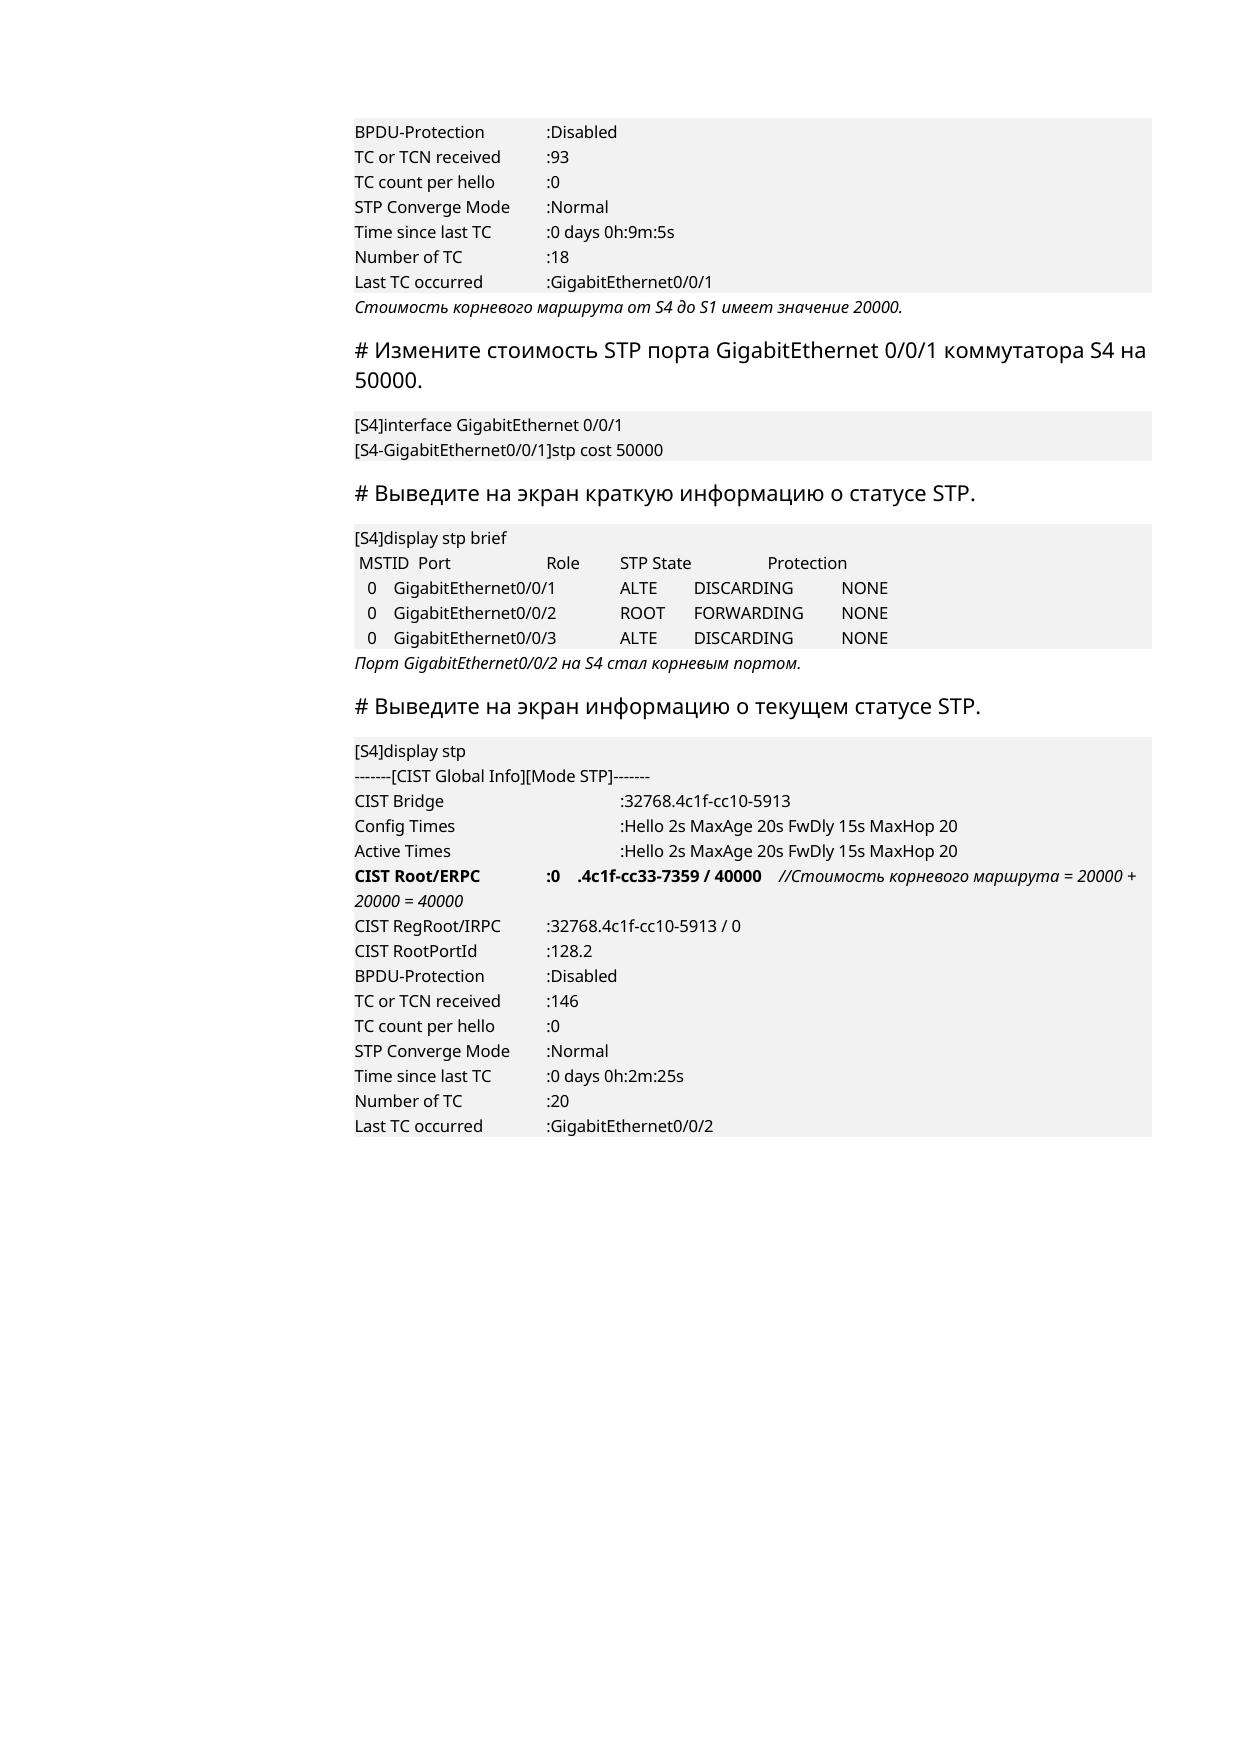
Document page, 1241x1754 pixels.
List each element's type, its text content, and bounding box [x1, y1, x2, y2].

text STP Converge Mode :Normal [354, 1037, 1152, 1062]
text CIST RootPortId :128.2 [354, 937, 1152, 962]
text Last TC occurred :GigabitEthernet0/0/1 [354, 268, 1152, 293]
text # Выведите на экран краткую информацию о статусе STP. [354, 478, 1152, 507]
text Active Times :Hello 2s MaxAge 20s FwDly 15s MaxHop 20 [354, 837, 1152, 862]
text Стоимость корневого маршрута от S4 до S1 имеет значение 20000. [354, 293, 1152, 318]
text [S4]display stp brief [354, 524, 1152, 549]
text Порт GigabitEthernet0/0/2 на S4 стал корневым портом. [354, 649, 1152, 674]
text CIST Root/ERPC :0 .4c1f-cc33-7359 / 40000 //Стоимость корневого маршрута = 20000 + 20000 = 40000 [354, 862, 1152, 912]
text 0 GigabitEthernet0/0/2 ROOT FORWARDING NONE [354, 599, 1152, 624]
text -------[CIST Global Info][Mode STP]------- [354, 762, 1152, 787]
text STP Converge Mode :Normal [354, 193, 1152, 218]
text TC or TCN received :146 [354, 987, 1152, 1012]
text 0 GigabitEthernet0/0/3 ALTE DISCARDING NONE [354, 624, 1152, 649]
text BPDU-Protection :Disabled [354, 962, 1152, 987]
text [S4]display stp [354, 737, 1152, 762]
text Number of TC :20 [354, 1087, 1152, 1112]
text # Выведите на экран информацию о текущем статусе STP. [354, 691, 1152, 721]
text # Измените стоимость STP порта GigabitEthernet 0/0/1 коммутатора S4 на 50000. [354, 335, 1152, 394]
text 0 GigabitEthernet0/0/1 ALTE DISCARDING NONE [354, 574, 1152, 599]
text Last TC occurred :GigabitEthernet0/0/2 [354, 1112, 1152, 1137]
text [S4-GigabitEthernet0/0/1]stp cost 50000 [354, 436, 1152, 461]
text CIST RegRoot/IRPC :32768.4c1f-cc10-5913 / 0 [354, 912, 1152, 937]
text [S4]interface GigabitEthernet 0/0/1 [354, 411, 1152, 436]
text TC count per hello :0 [354, 1012, 1152, 1037]
text Config Times :Hello 2s MaxAge 20s FwDly 15s MaxHop 20 [354, 812, 1152, 837]
text TC count per hello :0 [354, 168, 1152, 193]
text Time since last TC :0 days 0h:9m:5s [354, 218, 1152, 243]
text MSTID Port Role STP State Protection [354, 549, 1152, 574]
text Number of TC :18 [354, 243, 1152, 268]
text TC or TCN received :93 [354, 143, 1152, 168]
text Time since last TC :0 days 0h:2m:25s [354, 1062, 1152, 1087]
text CIST Bridge :32768.4c1f-cc10-5913 [354, 787, 1152, 812]
text BPDU-Protection :Disabled [354, 118, 1152, 143]
